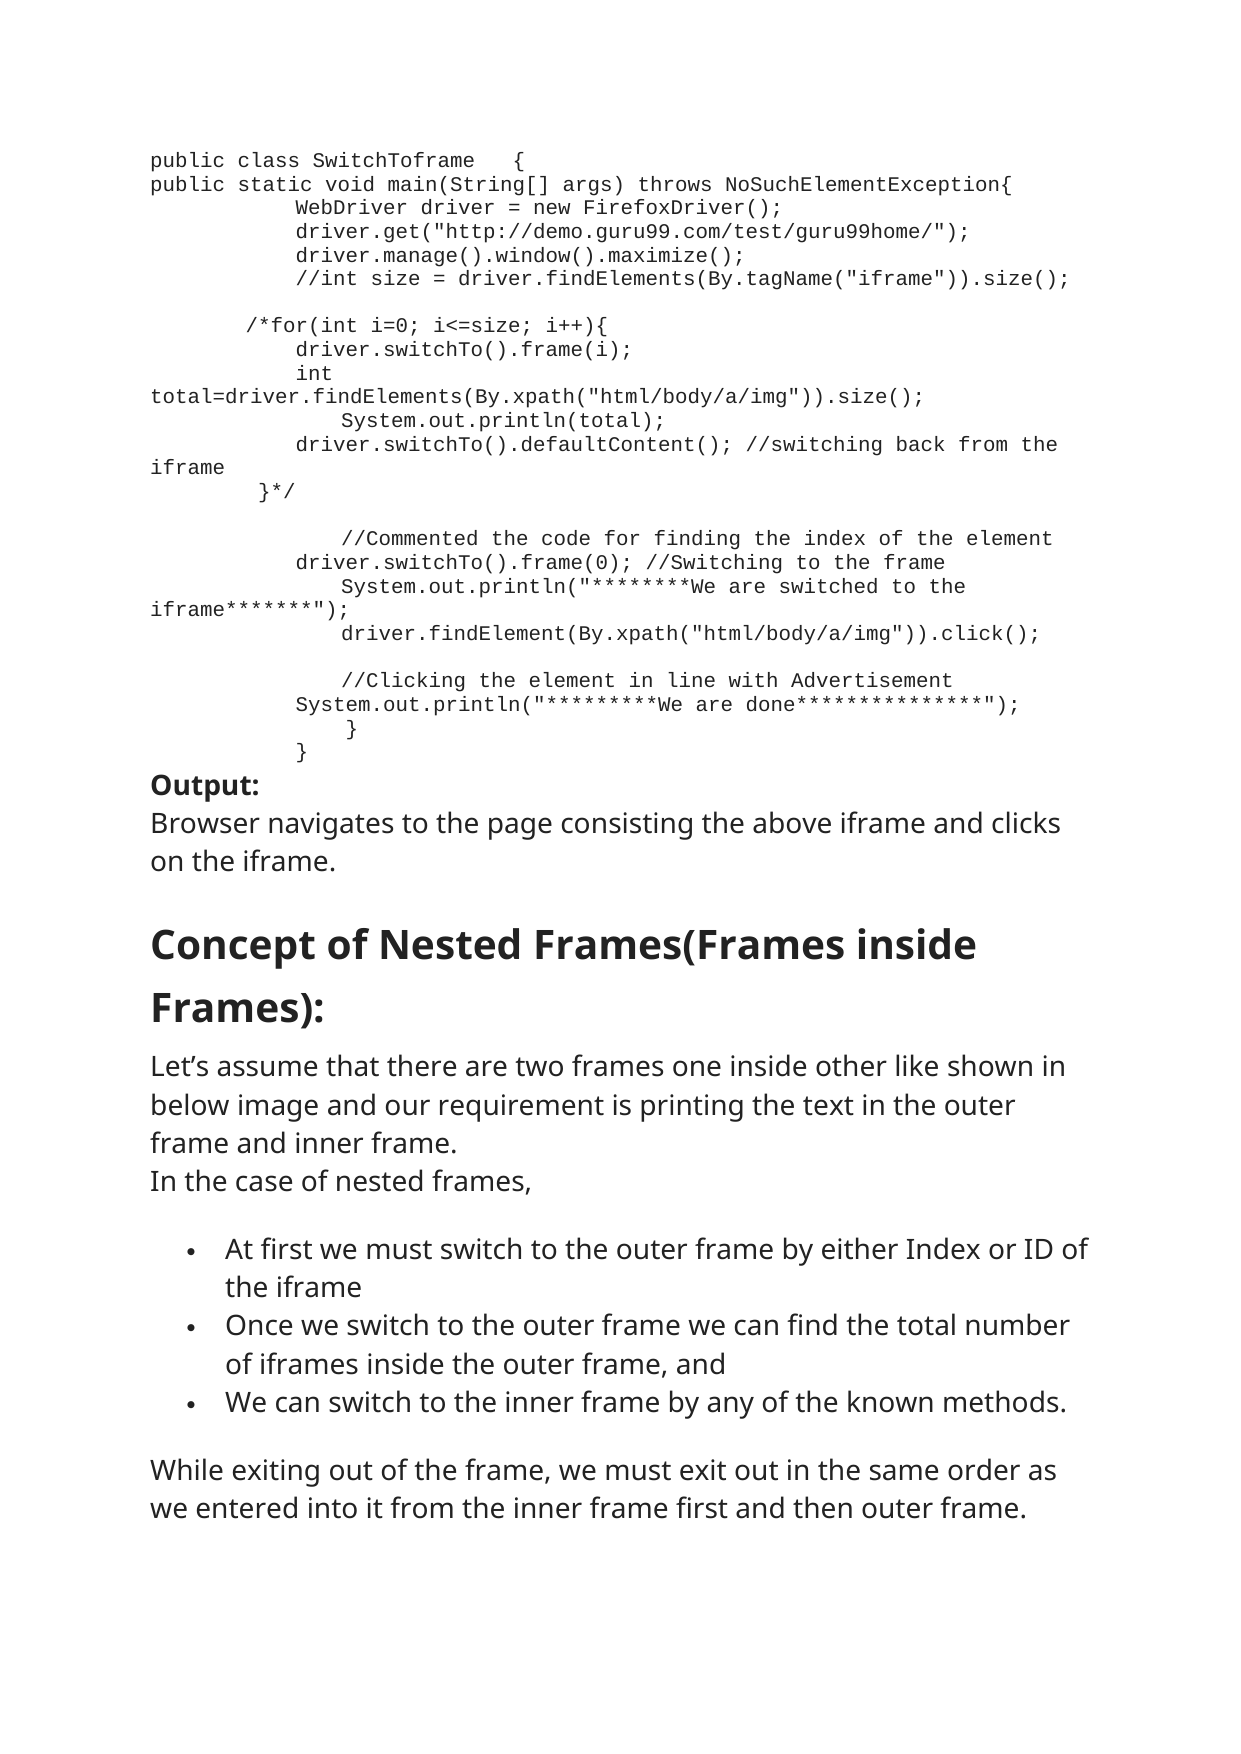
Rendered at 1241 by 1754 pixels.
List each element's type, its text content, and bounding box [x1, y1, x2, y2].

text driver.switchTo().frame(0); //Switching to the frame [150, 552, 1090, 576]
text driver.get("http://demo.guru99.com/test/guru99home/"); [150, 221, 1090, 244]
text driver.manage().window().maximize(); [150, 244, 1090, 268]
text While exiting out of the frame, we must exit out in the same order as we entered into it from the inner frame first and then outer frame. [150, 1450, 1090, 1526]
list Once we switch to the outer frame we can find the total number of iframes inside the outer frame, and [187, 1306, 1090, 1382]
text //Clicking the element in line with Advertisement [150, 670, 1090, 694]
subtitle Concept of Nested Frames(Frames inside Frames): [150, 909, 1090, 1034]
text /*for(int i=0; i<=size; i++){ [150, 316, 1090, 339]
text driver.switchTo().frame(i); [150, 339, 1090, 363]
list At first we must switch to the outer frame by either Index or ID of the iframe [187, 1229, 1090, 1306]
list We can switch to the inner frame by any of the known methods. [187, 1382, 1090, 1421]
text //Commented the code for finding the index of the element [150, 528, 1090, 552]
text public class SwitchToframe { [150, 150, 1090, 174]
text Output: Browser navigates to the page consisting the above iframe and clicks on the iframe. [150, 765, 1090, 880]
text } [150, 741, 1090, 765]
text public static void main(String[] args) throws NoSuchElementException{ [150, 174, 1090, 197]
text System.out.println(total); [150, 410, 1090, 434]
text } [150, 717, 1090, 741]
text System.out.println("********We are switched to the iframe*******"); [150, 576, 1090, 623]
text driver.switchTo().defaultContent(); //switching back from the iframe [150, 434, 1090, 481]
text System.out.println("*********We are done***************"); [150, 694, 1090, 717]
text //int size = driver.findElements(By.tagName("iframe")).size(); [150, 268, 1090, 292]
text driver.findElement(By.xpath("html/body/a/img")).click(); [150, 623, 1090, 647]
text WebDriver driver = new FirefoxDriver(); [150, 197, 1090, 221]
text Let’s assume that there are two frames one inside other like shown in below image and our requirement is printing the text in the outer frame and inner frame. In the case of nested frames, [150, 1046, 1090, 1200]
text int total=driver.findElements(By.xpath("html/body/a/img")).size(); [150, 363, 1090, 410]
text }*/ [150, 481, 1090, 505]
